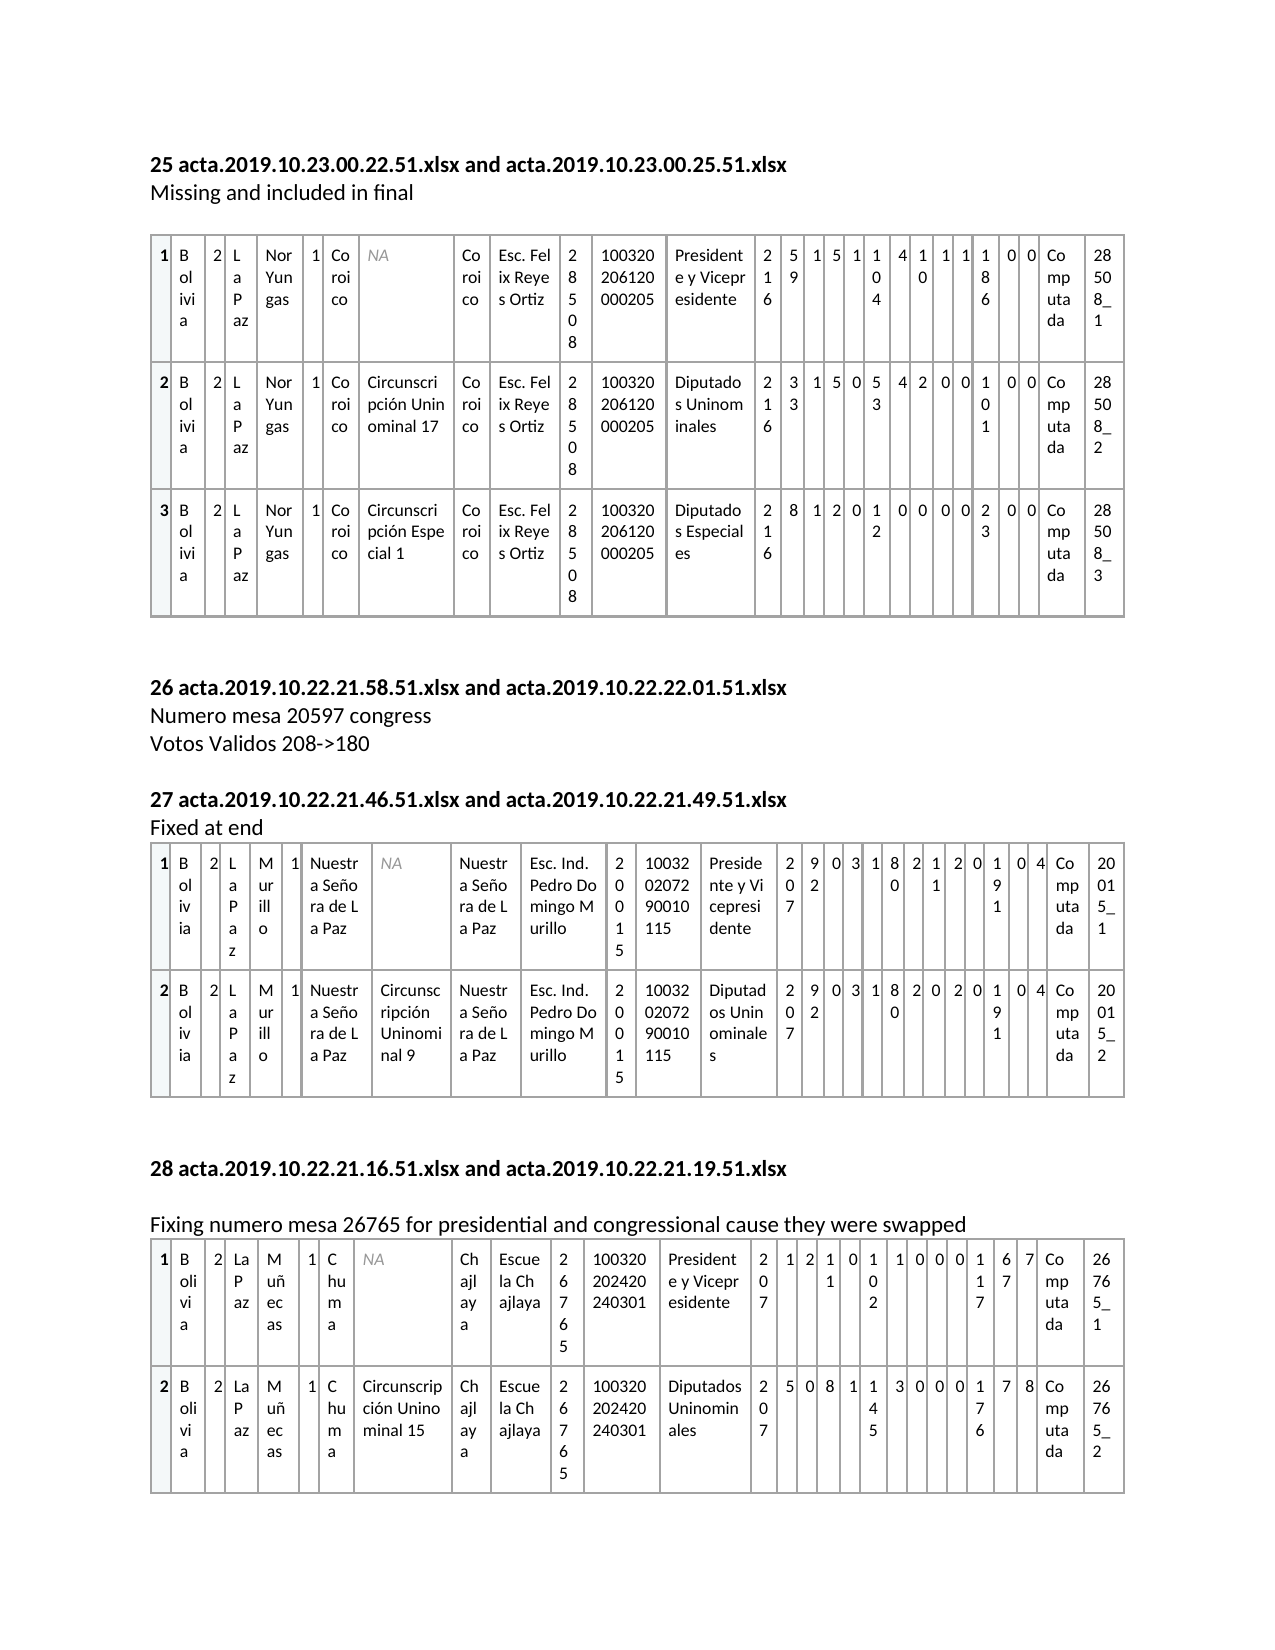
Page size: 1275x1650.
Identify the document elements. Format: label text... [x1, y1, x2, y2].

table_header Computada [1040, 236, 1084, 361]
table_header 20015_1 [1090, 844, 1123, 969]
table_cell Nor Yungas [258, 490, 302, 615]
table_header 11 [924, 844, 944, 969]
table_header NA [355, 1240, 451, 1365]
table_cell 0 [911, 490, 932, 615]
table_header 7 [1018, 1240, 1036, 1365]
table_header 0 [1010, 844, 1027, 969]
table_header Nor Yungas [258, 236, 302, 361]
table_cell 5 [778, 1367, 796, 1492]
table_header 67 [995, 1240, 1016, 1365]
table_header Murillo [251, 844, 281, 969]
table_header 28508 [561, 236, 591, 361]
table_header Esc. Felix Reyes Ortiz [491, 236, 559, 361]
table_header 80 [883, 844, 903, 969]
table_header 1 [934, 236, 952, 361]
table_cell Circunscripción Uninominal 17 [360, 363, 453, 488]
table_header La Paz [226, 236, 256, 361]
table_cell 20015_2 [1090, 971, 1123, 1096]
table_cell 1 [805, 490, 823, 615]
table_cell 0 [1020, 490, 1038, 615]
table_header Bolivia [172, 1240, 204, 1365]
table_header 0 [825, 844, 842, 969]
table_header 26765 [552, 1240, 583, 1365]
text 25 acta.2019.10.23.00.22.51.xlsx and acta.2019.10.23.00.25.51.xlsx [150, 150, 1125, 178]
table_cell 28508 [561, 363, 591, 488]
table_cell 0 [1000, 490, 1018, 615]
table_header Coroico [455, 236, 489, 361]
table_cell 176 [968, 1367, 993, 1492]
table_cell La Paz [221, 971, 249, 1096]
table_header La Paz [226, 1240, 257, 1365]
table_cell 1 [283, 971, 300, 1096]
table_cell 0 [934, 363, 952, 488]
table_header Escuela Chajlaya [492, 1240, 550, 1365]
table_header La Paz [221, 844, 249, 969]
table_cell 8 [818, 1367, 839, 1492]
table_cell 2 [911, 363, 932, 488]
text Missing and included in final [150, 178, 1125, 206]
table_header 2 [206, 236, 224, 361]
table_cell 0 [845, 363, 863, 488]
table_header Bolivia [171, 844, 200, 969]
table_cell Esc. Felix Reyes Ortiz [491, 363, 559, 488]
text 26 acta.2019.10.22.21.58.51.xlsx and acta.2019.10.22.22.01.51.xlsx [150, 673, 1125, 701]
table_cell Computada [1038, 1367, 1083, 1492]
table_cell 0 [954, 363, 971, 488]
table_cell 12 [865, 490, 889, 615]
table_header 0 [1020, 236, 1038, 361]
table_cell 4 [891, 363, 909, 488]
table_cell 100320206120000205 [593, 490, 665, 615]
table_cell Circunscripción Especial 1 [360, 490, 453, 615]
table_cell 0 [954, 490, 971, 615]
table_cell 0 [845, 490, 863, 615]
table_header Computada [1048, 844, 1088, 969]
table_header 11 [818, 1240, 839, 1365]
table_cell Bolivia [171, 971, 200, 1096]
table_cell 33 [782, 363, 803, 488]
table_header 102 [861, 1240, 886, 1365]
table_header 2 [905, 844, 922, 969]
table_header Chuma [320, 1240, 353, 1365]
table_cell 0 [948, 1367, 966, 1492]
table_cell Circunscripción Uninominal 15 [355, 1367, 451, 1492]
table_header 207 [778, 844, 801, 969]
table_cell 216 [756, 490, 780, 615]
table_cell 0 [891, 490, 909, 615]
table_header 0 [928, 1240, 946, 1365]
table_cell 1 [300, 1367, 318, 1492]
table_header 207 [752, 1240, 776, 1365]
table_cell 1 [304, 490, 322, 615]
table_header 104 [865, 236, 889, 361]
table_cell 23 [974, 490, 998, 615]
table_cell 1 [841, 1367, 859, 1492]
table_cell 0 [924, 971, 944, 1096]
table_cell 191 [985, 971, 1008, 1096]
table_cell Esc. Felix Reyes Ortiz [491, 490, 559, 615]
table_cell Chajlaya [453, 1367, 490, 1492]
table_cell 53 [865, 363, 889, 488]
table_cell Bolivia [172, 363, 204, 488]
table_header 100320207290010115 [637, 844, 700, 969]
table_cell 0 [934, 490, 952, 615]
table_header 2 [202, 844, 219, 969]
table_cell 3 [152, 490, 170, 615]
table_cell Diputados Uninominales [661, 1367, 750, 1492]
table_header 3 [844, 844, 861, 969]
table_header Esc. Ind. Pedro Domingo Murillo [522, 844, 605, 969]
table_cell 0 [1000, 363, 1018, 488]
text Votos Validos 208->180 [150, 729, 1125, 757]
table_header 191 [985, 844, 1008, 969]
table_cell Muñecas [259, 1367, 298, 1492]
table_header 1 [300, 1240, 318, 1365]
table_cell Coroico [324, 490, 358, 615]
table_cell 2 [206, 1367, 224, 1492]
table_header 0 [1000, 236, 1018, 361]
table_cell 1 [304, 363, 322, 488]
table_cell 100320207290010115 [637, 971, 700, 1096]
table_header Computada [1038, 1240, 1083, 1365]
table_cell 28508_2 [1086, 363, 1123, 488]
table_cell Diputados Uninominales [702, 971, 776, 1096]
table_header 26765_1 [1085, 1240, 1123, 1365]
table_header 10 [911, 236, 932, 361]
table_cell Coroico [324, 363, 358, 488]
table_header Presidente y Vicepresidente [702, 844, 776, 969]
table_cell 2 [206, 363, 224, 488]
table_cell 0 [798, 1367, 816, 1492]
table_header Presidente y Vicepresidente [668, 236, 754, 361]
table_cell La Paz [226, 490, 256, 615]
table_header 2 [946, 844, 964, 969]
table_header 4 [1029, 844, 1046, 969]
table_header 1 [888, 1240, 906, 1365]
table_cell 1 [805, 363, 823, 488]
table_cell Nor Yungas [258, 363, 302, 488]
text Fixing numero mesa 26765 for presidential and congressional cause they were swapped [150, 1210, 1125, 1238]
table_cell Chuma [320, 1367, 353, 1492]
table_cell 0 [928, 1367, 946, 1492]
table_header Chajlaya [453, 1240, 490, 1365]
table_cell Diputados Especiales [668, 490, 754, 615]
table_cell 7 [995, 1367, 1016, 1492]
table_header 1 [304, 236, 322, 361]
table_header 2 [798, 1240, 816, 1365]
table_cell 92 [803, 971, 823, 1096]
table_cell 26765 [552, 1367, 583, 1492]
table_header Nuestra Señora de La Paz [452, 844, 520, 969]
table_cell 100320206120000205 [593, 363, 665, 488]
table_cell 2 [905, 971, 922, 1096]
table_cell Computada [1040, 490, 1084, 615]
table_header 1 [954, 236, 971, 361]
table_cell 2 [825, 490, 843, 615]
table_cell Nuestra Señora de La Paz [303, 971, 371, 1096]
table_cell Computada [1048, 971, 1088, 1096]
table_cell La Paz [226, 363, 256, 488]
table_cell Nuestra Señora de La Paz [452, 971, 520, 1096]
table_header 1 [864, 844, 881, 969]
table_cell 28508 [561, 490, 591, 615]
table_cell Diputados Uninominales [668, 363, 754, 488]
table_cell 3 [888, 1367, 906, 1492]
table_header Presidente y Vicepresidente [661, 1240, 750, 1365]
table_header 1 [152, 844, 169, 969]
table_cell 0 [1020, 363, 1038, 488]
table_header 216 [756, 236, 780, 361]
table_header 0 [841, 1240, 859, 1365]
table_header Muñecas [259, 1240, 298, 1365]
table_cell 8 [782, 490, 803, 615]
table_header 1 [152, 236, 170, 361]
text 28 acta.2019.10.22.21.16.51.xlsx and acta.2019.10.22.21.19.51.xlsx [150, 1154, 1125, 1182]
table_cell Computada [1040, 363, 1084, 488]
table_cell Murillo [251, 971, 281, 1096]
table_header 2 [206, 1240, 224, 1365]
table_cell 2 [152, 363, 170, 488]
table_header 0 [966, 844, 983, 969]
table_cell 2 [946, 971, 964, 1096]
table_header 117 [968, 1240, 993, 1365]
table_cell Coroico [455, 363, 489, 488]
table_cell 80 [883, 971, 903, 1096]
table_header NA [360, 236, 453, 361]
table_cell 101 [974, 363, 998, 488]
table_header 28508_1 [1086, 236, 1123, 361]
table_cell 0 [825, 971, 842, 1096]
table_cell 207 [752, 1367, 776, 1492]
table_cell Escuela Chajlaya [492, 1367, 550, 1492]
table_cell 145 [861, 1367, 886, 1492]
table_cell Circunscripción Uninominal 9 [373, 971, 450, 1096]
table_cell 0 [908, 1367, 926, 1492]
table_header 0 [948, 1240, 966, 1365]
table_cell Bolivia [172, 490, 204, 615]
table_header NA [373, 844, 450, 969]
table_cell 0 [966, 971, 983, 1096]
table_header 59 [782, 236, 803, 361]
table_cell 20015 [608, 971, 635, 1096]
table_cell 1 [864, 971, 881, 1096]
table_header Coroico [324, 236, 358, 361]
table_cell 100320202420240301 [585, 1367, 659, 1492]
table_header 1 [845, 236, 863, 361]
table_header 186 [974, 236, 998, 361]
table_header 4 [891, 236, 909, 361]
table_header 100320202420240301 [585, 1240, 659, 1365]
table_cell Coroico [455, 490, 489, 615]
table_cell 0 [1010, 971, 1027, 1096]
table_cell 207 [778, 971, 801, 1096]
table_cell 5 [825, 363, 843, 488]
table_header 1 [805, 236, 823, 361]
table_cell 216 [756, 363, 780, 488]
table_header 20015 [608, 844, 635, 969]
table_cell 2 [206, 490, 224, 615]
table_cell 4 [1029, 971, 1046, 1096]
table_header 1 [283, 844, 300, 969]
table_header 92 [803, 844, 823, 969]
table_cell 2 [152, 971, 169, 1096]
table_cell La Paz [226, 1367, 257, 1492]
table_header Bolivia [172, 236, 204, 361]
table_header 1 [778, 1240, 796, 1365]
table_cell 3 [844, 971, 861, 1096]
table_cell 8 [1018, 1367, 1036, 1492]
text Fixed at end [150, 813, 1125, 842]
table_header 100320206120000205 [593, 236, 665, 361]
table_cell 2 [152, 1367, 170, 1492]
table_header 1 [152, 1240, 170, 1365]
table_cell Esc. Ind. Pedro Domingo Murillo [522, 971, 605, 1096]
table_cell 26765_2 [1085, 1367, 1123, 1492]
table_header 0 [908, 1240, 926, 1365]
table_cell Bolivia [172, 1367, 204, 1492]
table_header Nuestra Señora de La Paz [303, 844, 371, 969]
table_cell 28508_3 [1086, 490, 1123, 615]
text Numero mesa 20597 congress [150, 701, 1125, 729]
table_header 5 [825, 236, 843, 361]
text 27 acta.2019.10.22.21.46.51.xlsx and acta.2019.10.22.21.49.51.xlsx [150, 786, 1125, 813]
table_cell 2 [202, 971, 219, 1096]
